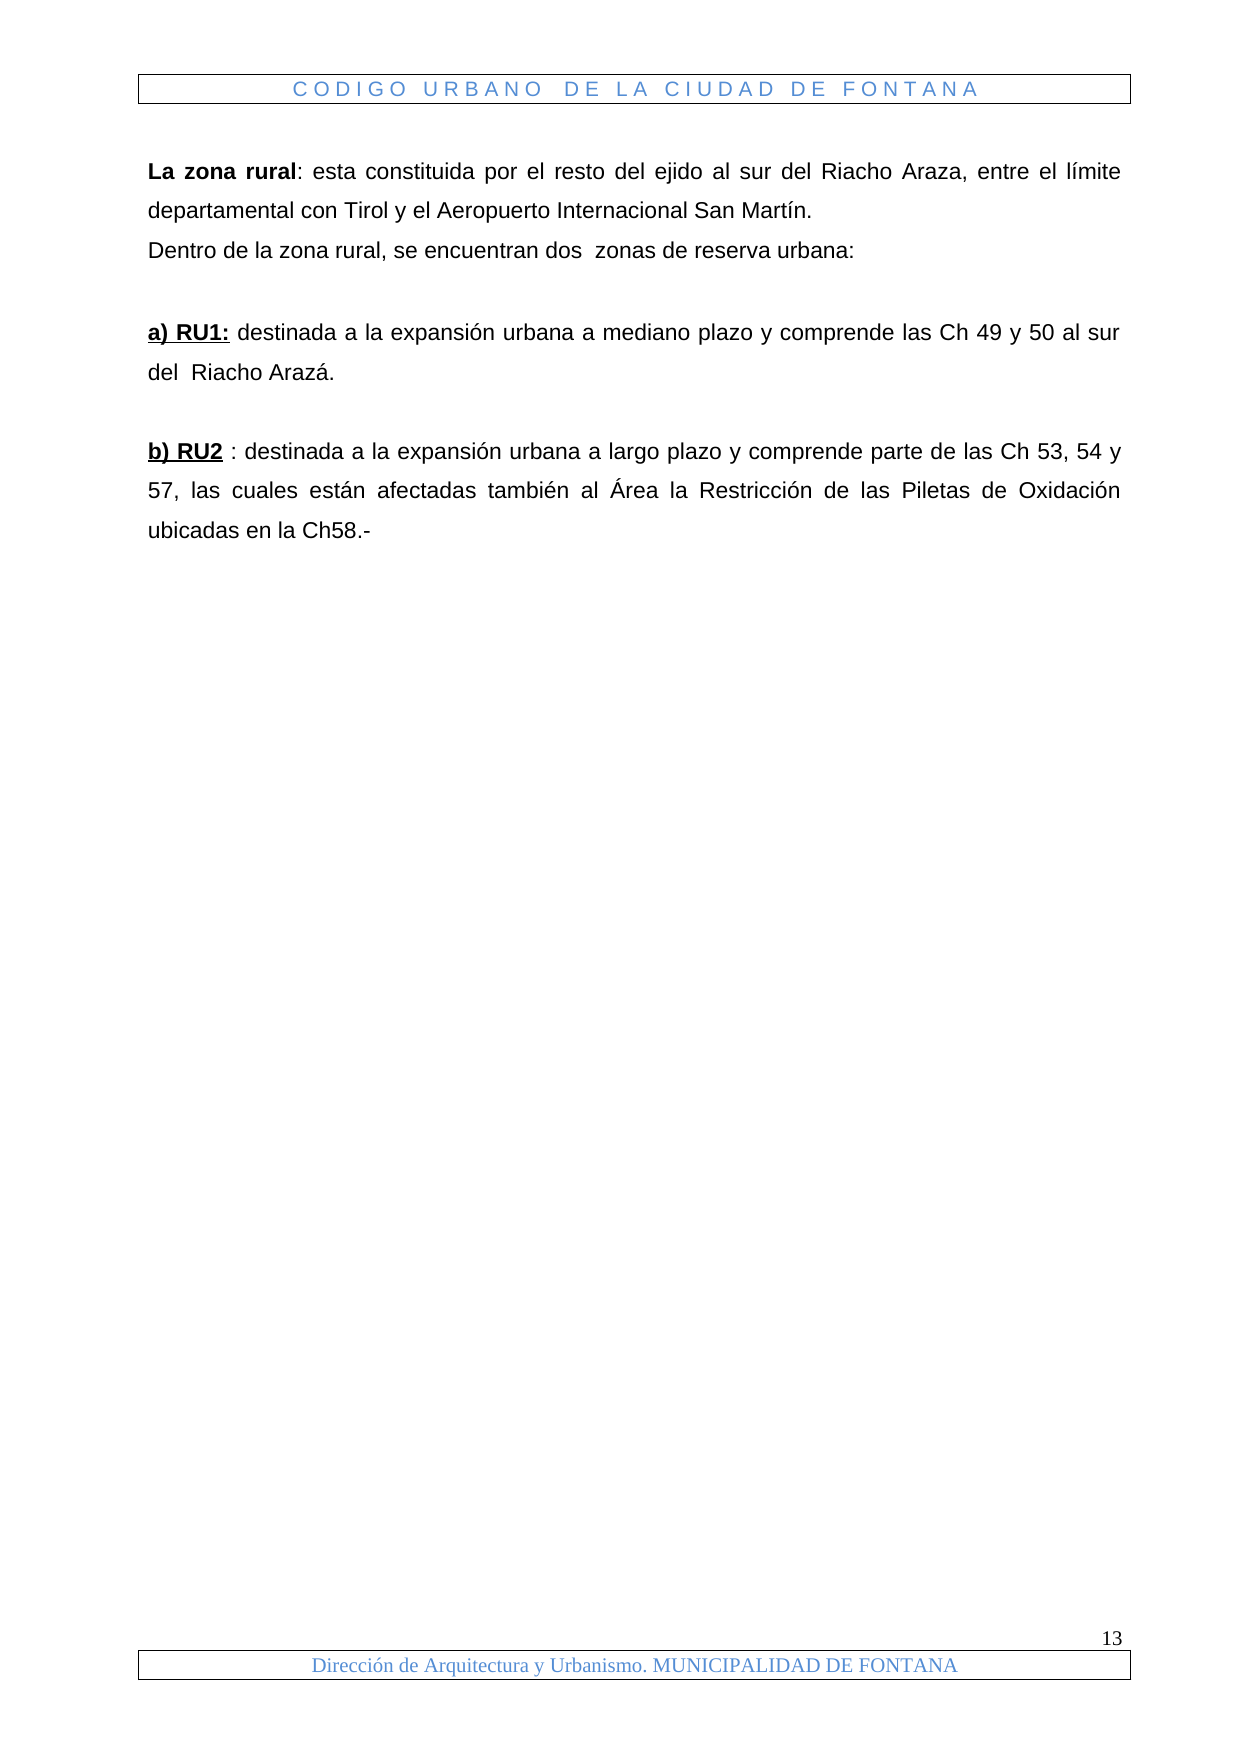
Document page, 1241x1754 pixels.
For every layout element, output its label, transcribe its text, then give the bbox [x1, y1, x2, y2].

text b) RU2 : destinada a la expansión urbana a largo plazo y comprende parte de las Ch 53, 54 y 57, las cuales están afectadas también al Área de las Piletas de Oxidación ubicadas en 58.- [148, 438, 1122, 543]
text Dentro de la zona rural, se encuentran dos zonas de reserva urbana: [148, 237, 1122, 263]
text a) RU1: destinada a la expansión urbana a mediano plazo y comprende las Ch 49 y 50 al sur del Riacho Arazá. [148, 319, 1122, 385]
text La zona rural: esta constituida por el resto del ejido al sur del Riacho Araza, entre el límite departamental con Tirol y el Aeropuerto Internacional San Martín. [148, 158, 1122, 223]
